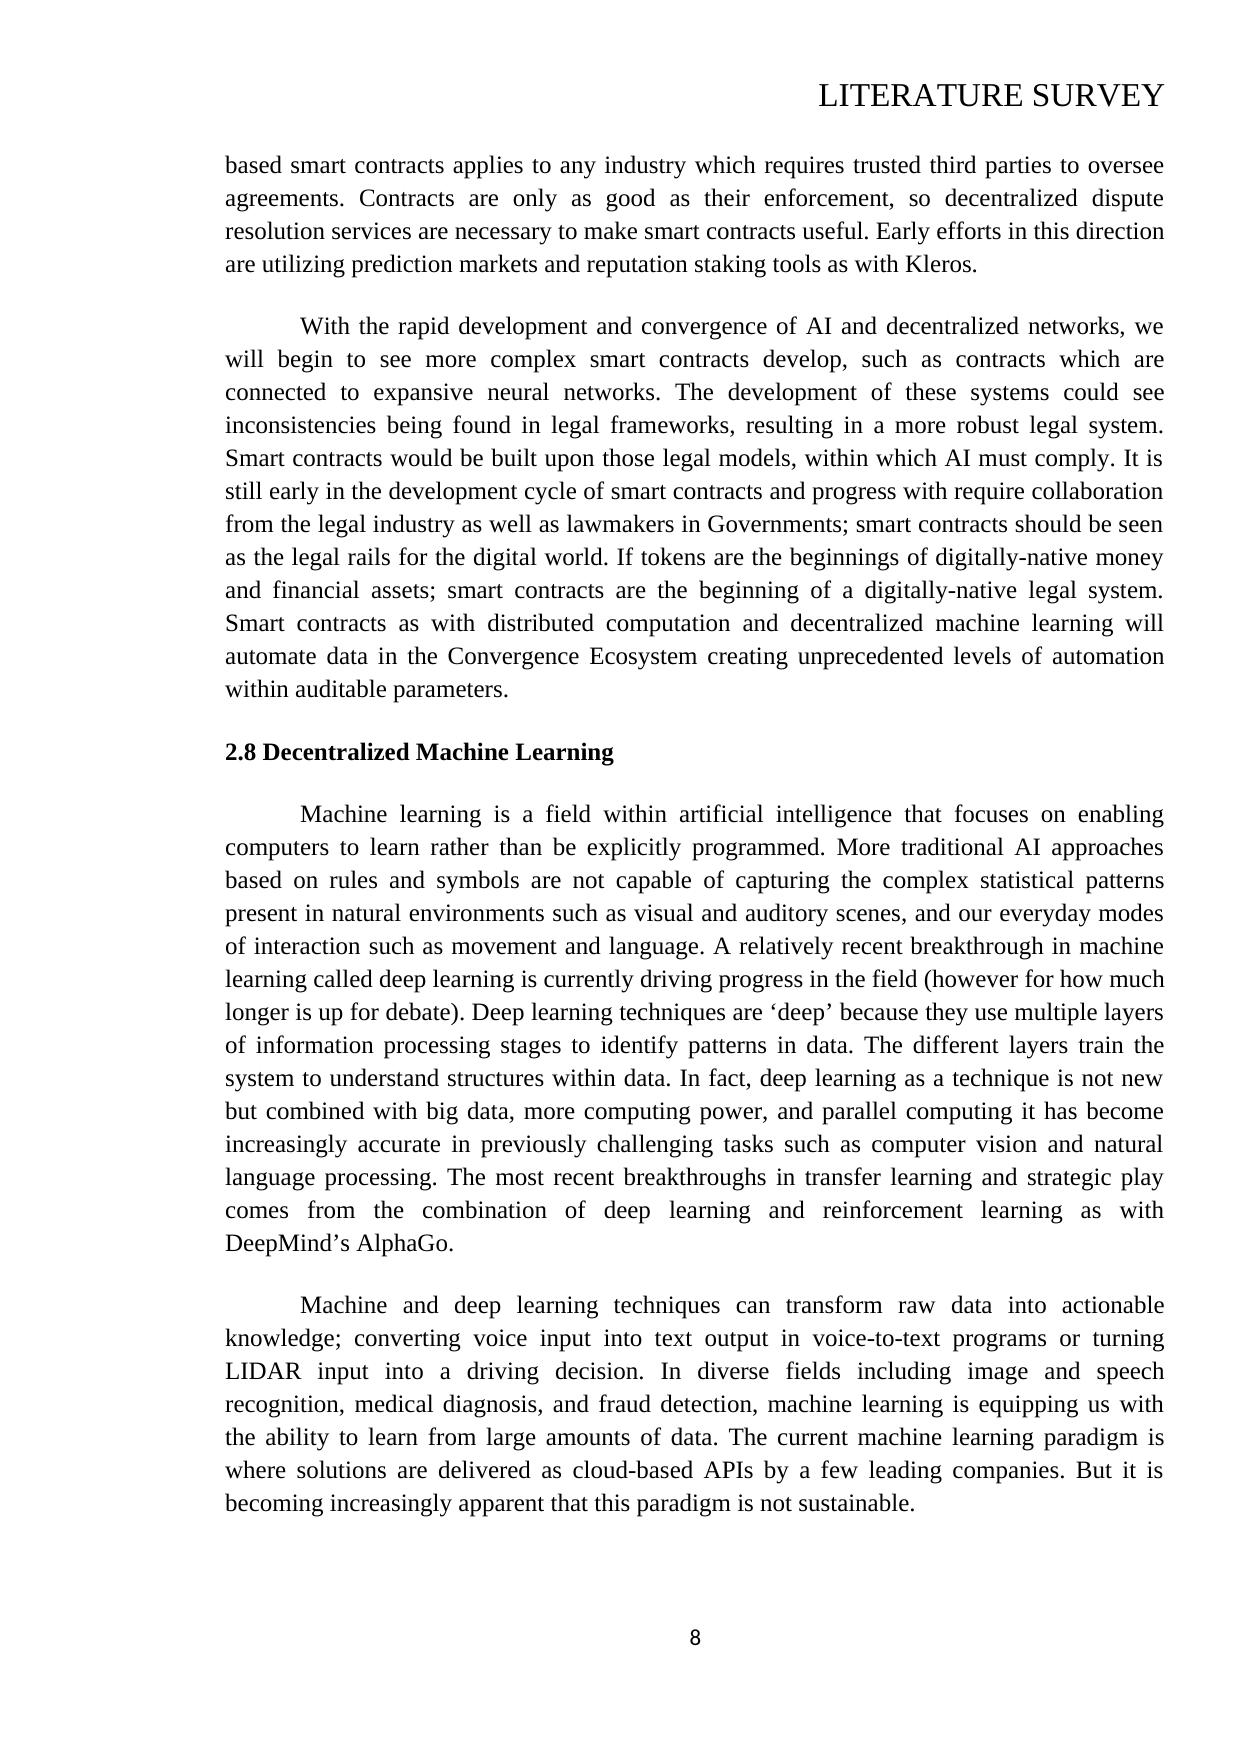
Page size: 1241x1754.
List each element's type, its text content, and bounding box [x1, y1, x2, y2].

text Machine and deep learning techniques can transform raw data into actionable knowledge; converting voice input into text output in voice-to-text programs or turning LIDAR input into a driving decision. In diverse fields including image and speech recognition, medical diagnosis, and fraud detection, machine learning is equipping us with the ability to learn from large amounts of data. The current machine learning paradigm is where solutions are delivered as cloud-based APIs by a few leading companies. But it is becoming increasingly apparent that this paradigm is not sustainable. [225, 1290, 1165, 1517]
subtitle 2.8 Decentralized Machine Learning [225, 737, 1165, 765]
text Machine learning is a field within artificial intelligence that focuses on enabling computers to learn rather than be explicitly programmed. More traditional AI approaches based on rules and symbols are not capable of capturing the complex statistical patterns present in natural environments such as visual and auditory scenes, and our everyday modes of interaction such as movement and language. A relatively recent breakthrough in machine learning called deep learning is currently driving progress in the field (however for how much longer is up for debate). Deep learning techniques are ‘deep’ because they use multiple layers of information processing stages to identify patterns in data. The different layers train the system to understand structures within data. In fact, deep learning as a technique is not new but combined with big data, more computing power, and parallel computing it has become increasingly accurate in previously challenging tasks such as computer vision and natural language processing. The most recent breakthroughs in transfer learning and strategic play comes from the combination of deep learning and reinforcement learning as with DeepMind’s AlphaGo. [225, 799, 1165, 1257]
text With the rapid development and convergence of AI and decentralized networks, we will begin to see more complex smart contracts develop, such as contracts which are connected to expansive neural networks. The development of these systems could see inconsistencies being found in legal frameworks, resulting in a more robust legal system. Smart contracts would be built upon those legal models, within which AI must comply. It is still early in the development cycle of smart contracts and progress with require collaboration from the legal industry as well as lawmakers in Governments; smart contracts should be seen as the legal rails for the digital world. If tokens are the beginnings of digitally-native money and financial assets; smart contracts are the beginning of a digitally-native legal system. Smart contracts as with distributed computation and decentralized machine learning will automate data in the Convergence Ecosystem creating unprecedented levels of automation within auditable parameters. [225, 311, 1165, 703]
